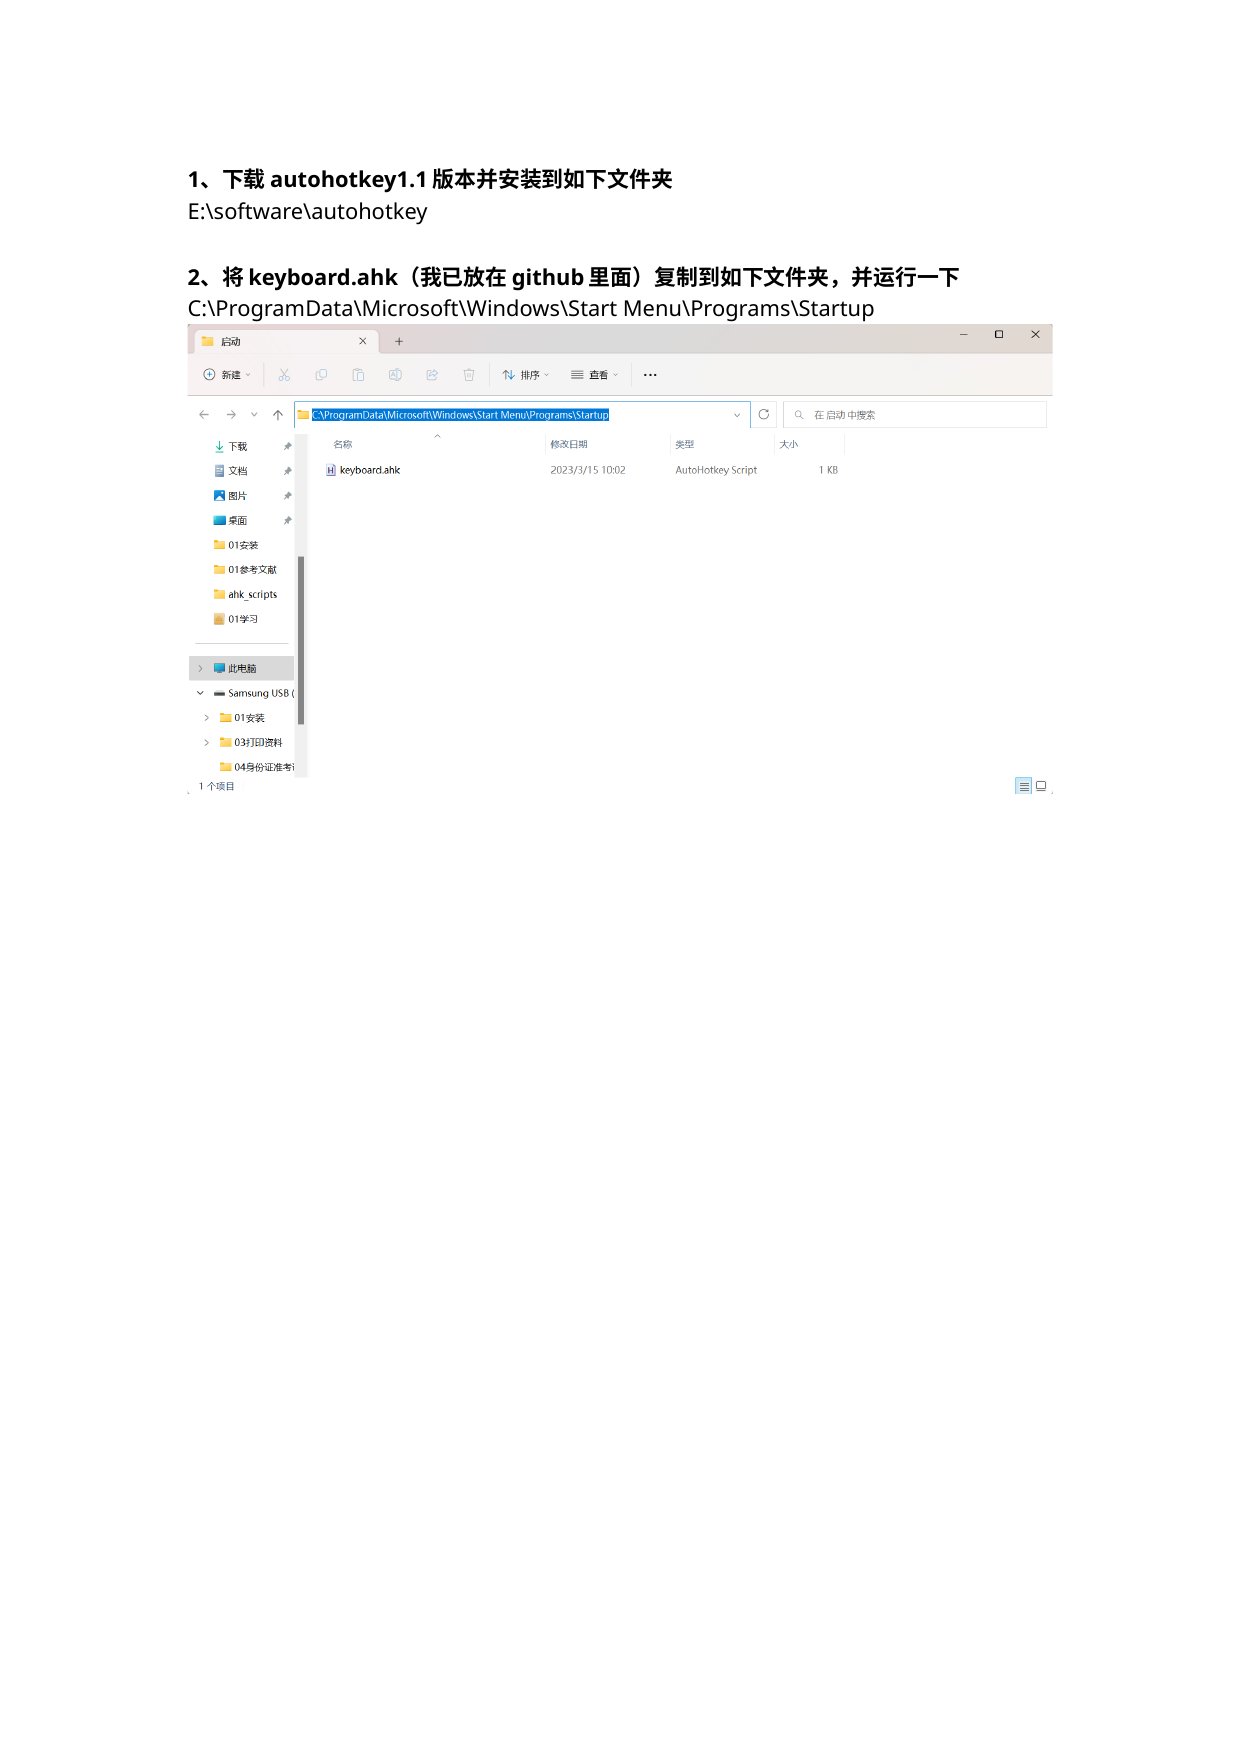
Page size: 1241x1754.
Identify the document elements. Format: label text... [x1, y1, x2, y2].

picture [187, 324, 1053, 794]
text C:\ProgramData\Microsoft\Windows\Start Menu\Programs\Startup [187, 292, 1053, 324]
text 1、下载autohotkey1.1版本并安装到如下文件夹 [187, 162, 1053, 194]
text E:\software\autohotkey [187, 194, 1053, 227]
text 2、将keyboard.ahk（我已放在github里面）复制到如下文件夹，并运行一下 [187, 259, 1053, 292]
